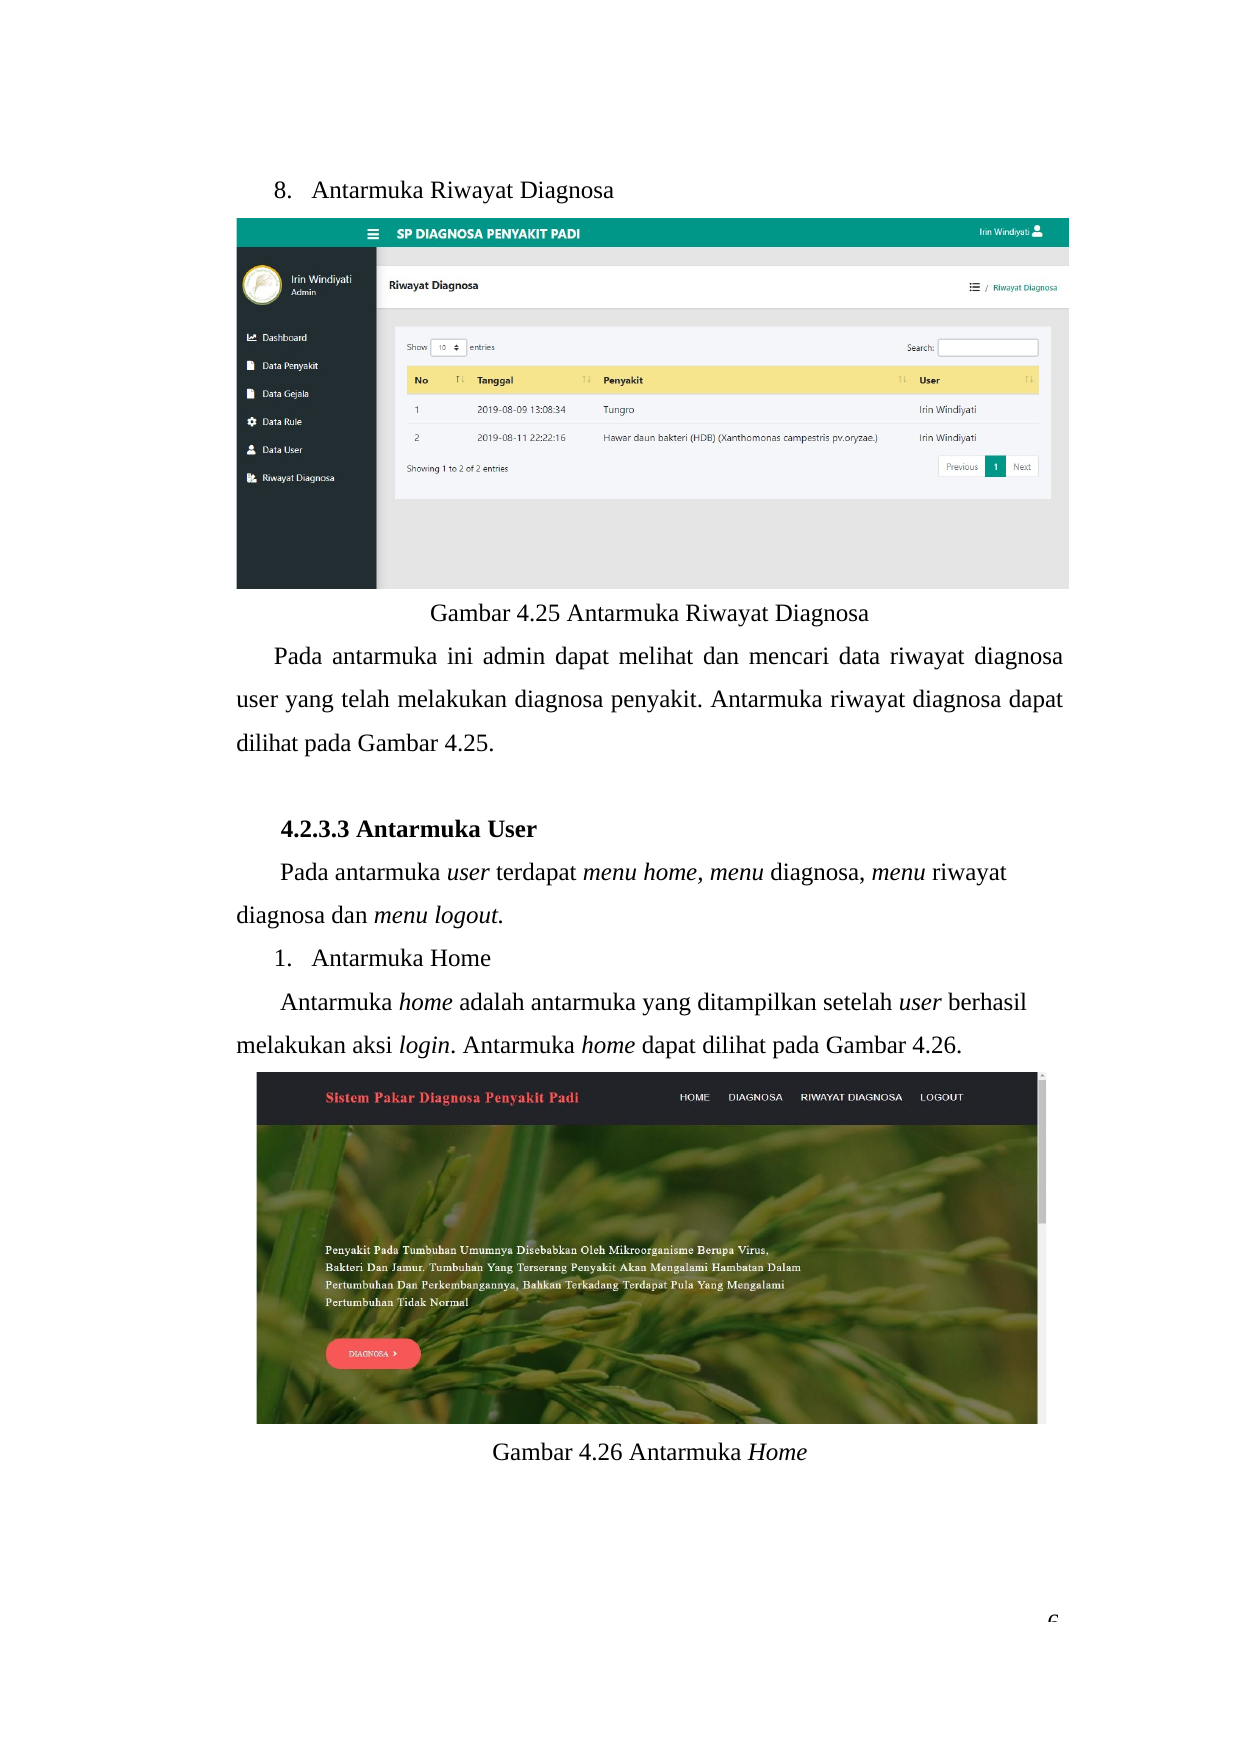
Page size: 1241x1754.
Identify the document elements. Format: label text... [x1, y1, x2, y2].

text Antarmuka home adalah antarmuka yang ditampilkan setelah user berhasil melakukan aksi login. Antarmuka home dapat dilihat pada Gambar 4.26. [236, 987, 1111, 1058]
text Gambar 4.25 Antarmuka Riwayat Diagnosa [430, 214, 1111, 627]
text Pada antarmuka ini admin dapat melihat dan mencari data riwayat diagnosa user yang telah melakukan diagnosa penyakit. Antarmuka riwayat diagnosa dapat dilihat pada Gambar 4.25. [236, 641, 1063, 756]
list Antarmuka Home [274, 943, 1111, 972]
list Antarmuka Riwayat Diagnosa [274, 175, 1111, 204]
picture [236, 218, 1069, 589]
subtitle Antarmuka User [281, 814, 1111, 843]
text Pada antarmuka user terdapat menu home, menu diagnosa, menu riwayat diagnosa dan menu logout. [236, 857, 1059, 929]
text Gambar 4.26 Antarmuka Home [286, 1437, 1013, 1466]
picture [256, 1072, 1047, 1424]
